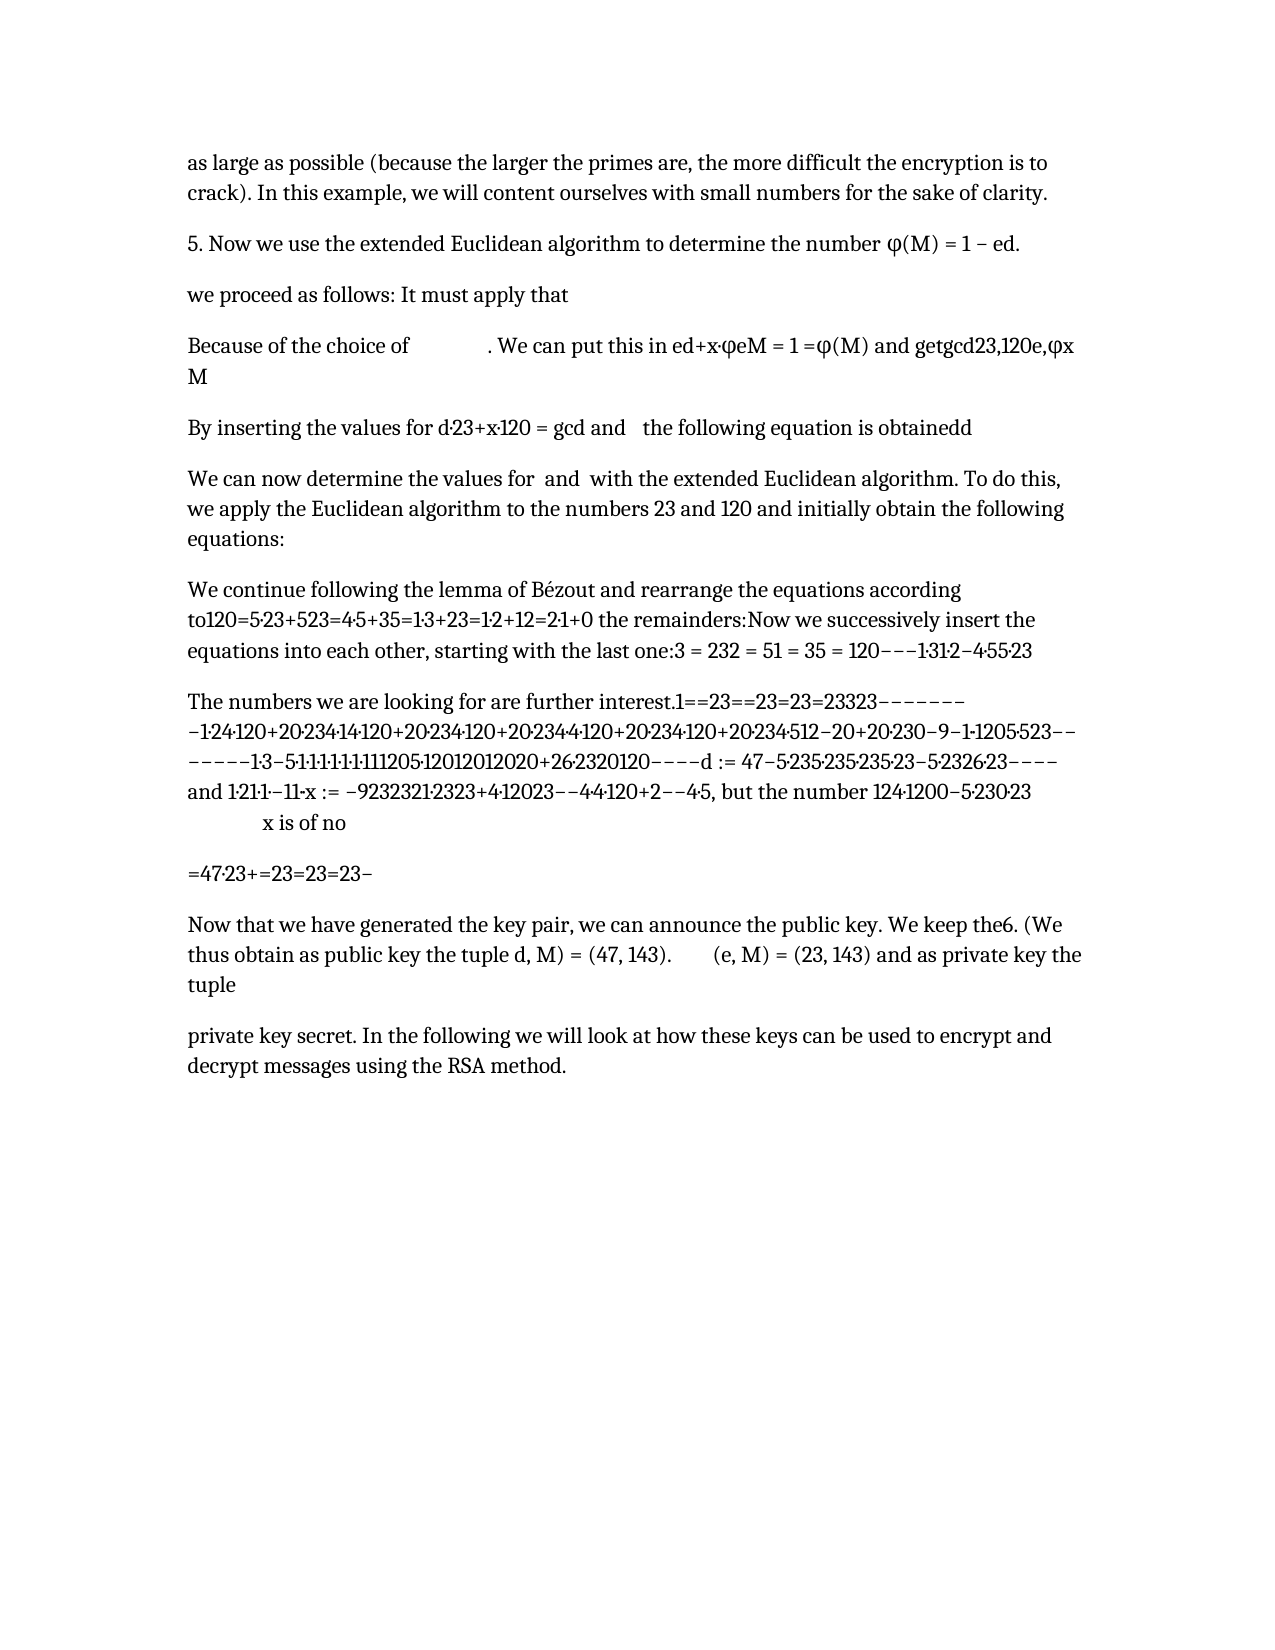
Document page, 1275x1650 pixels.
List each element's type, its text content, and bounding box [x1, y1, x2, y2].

text Because of the choice of . We can put this in ed+x·φeM = 1 =φ(M) and getgcd23,120e,φx M [187, 333, 1087, 390]
text We can now determine the values for and with the extended Euclidean algorithm. To do this, we apply the Euclidean algorithm to the numbers 23 and 120 and initially obtain the following equations: [187, 466, 1087, 552]
text we proceed as follows: It must apply that [187, 282, 1087, 309]
text Now that we have generated the key pair, we can announce the public key. We keep the6. (We thus obtain as public key the tuple d, M) = (47, 143). (e, M) = (23, 143) and as private key the tuple [187, 911, 1087, 998]
text private key secret. In the following we will look at how these keys can be used to encrypt and decrypt messages using the RSA method. [187, 1023, 1087, 1079]
text We continue following the lemma of Bézout and rearrange the equations according to120=5·23+523=4·5+35=1·3+23=1·2+12=2·1+0 the remainders:Now we successively insert the equations into each other, starting with the last one:3 = 232 = 51 = 35 = 120−−−1·31·2−4·55·23 [187, 577, 1087, 664]
text as large as possible (because the larger the primes are, the more difficult the encryption is to crack). In this example, we will content ourselves with small numbers for the sake of clarity. [187, 150, 1087, 207]
text =47·23+=23=23=23− [187, 860, 1087, 887]
text By inserting the values for d·23+x·120 = gcd and the following equation is obtainedd [187, 414, 1087, 441]
text 5. Now we use the extended Euclidean algorithm to determine the number φ(M) = 1 − ed. [187, 231, 1087, 258]
text The numbers we are looking for are further interest.1==23==23=23=23323−−−−−−−−1·24·120+20·234·14·120+20·234·120+20·234·4·120+20·234·120+20·234·512−20+20·230−9−1··1205·523−−−−−−−1·3−5·1·1·1·1·1·1·111205·12012012020+26·2320120−−−−d := 47−5·235·235·235·23−5·2326·23−−−− and 1·21·1·−11··x := −9232321·2323+4·12023−−4·4·120+2−−4·5, but the number 124·1200−5·230·23 x is of no [187, 688, 1087, 836]
